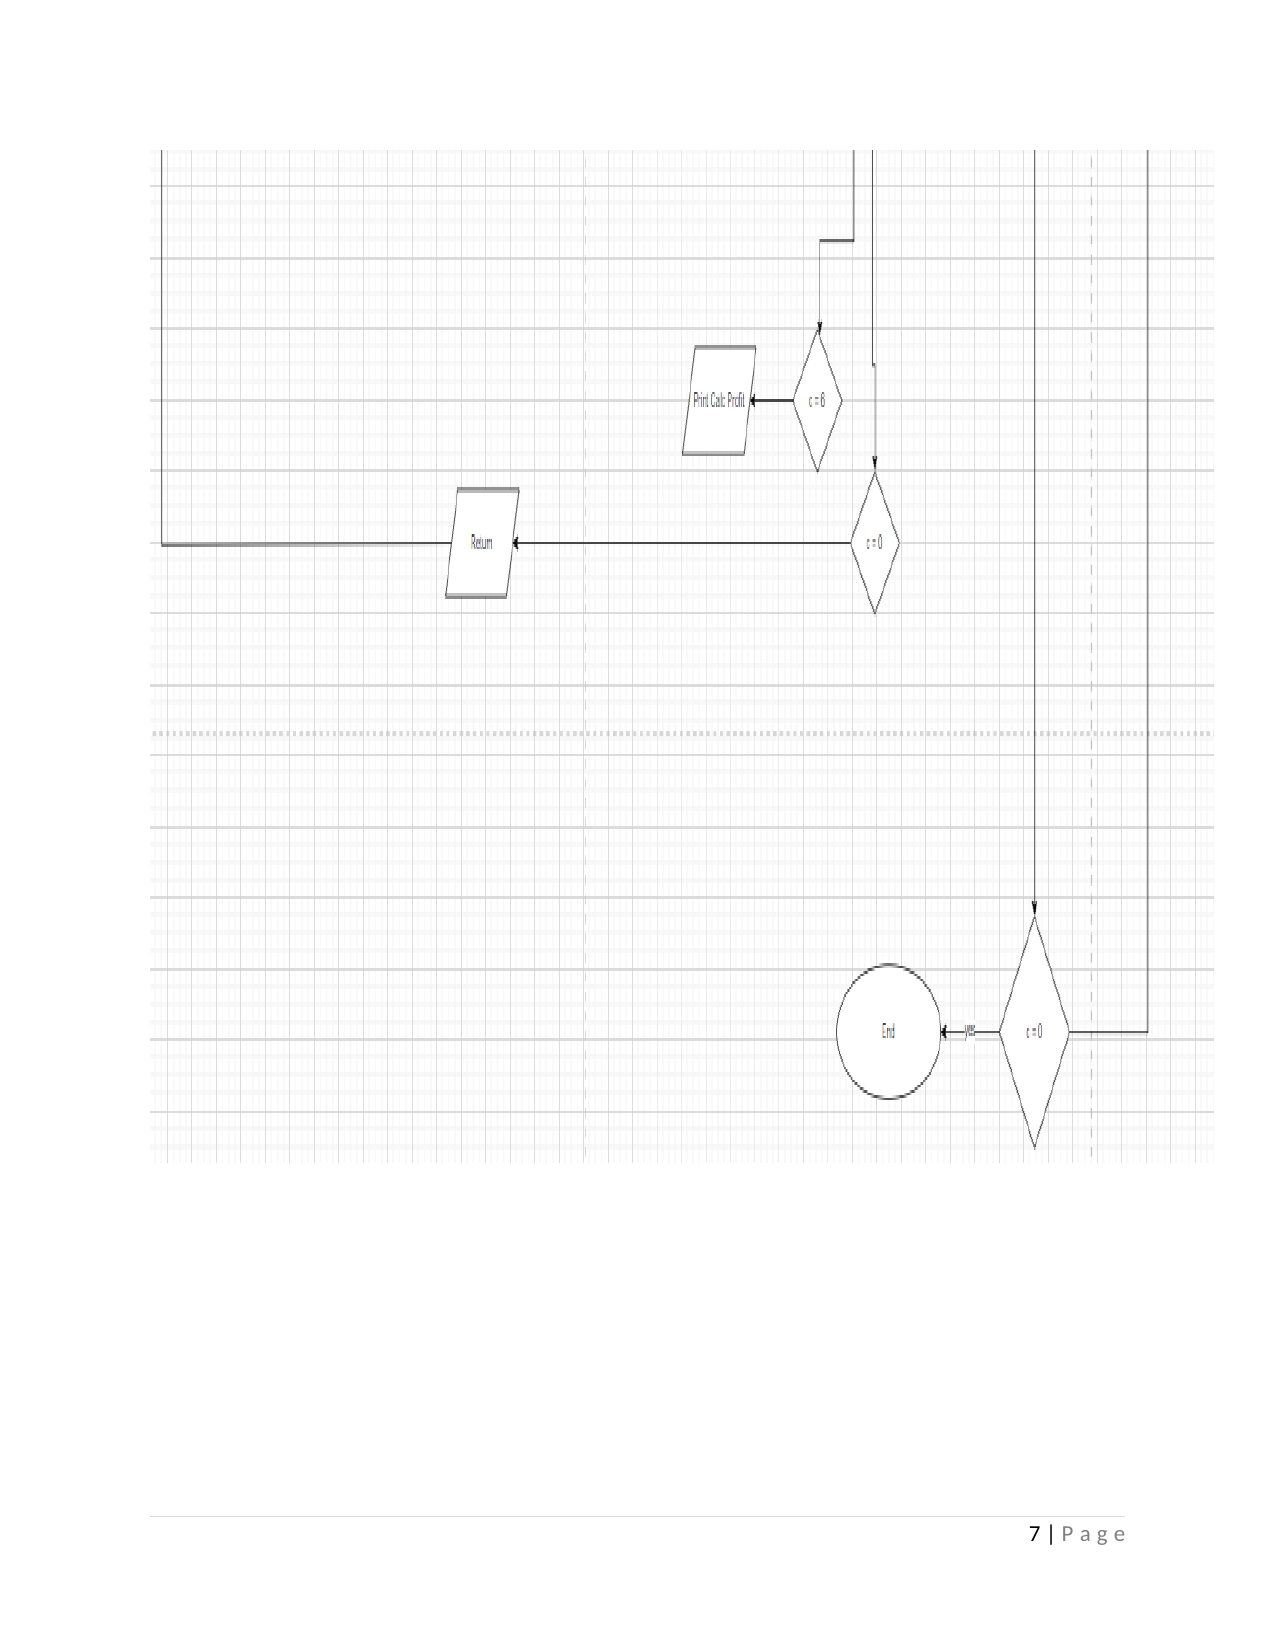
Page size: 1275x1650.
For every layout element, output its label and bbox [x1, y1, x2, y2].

picture [150, 150, 1214, 1163]
